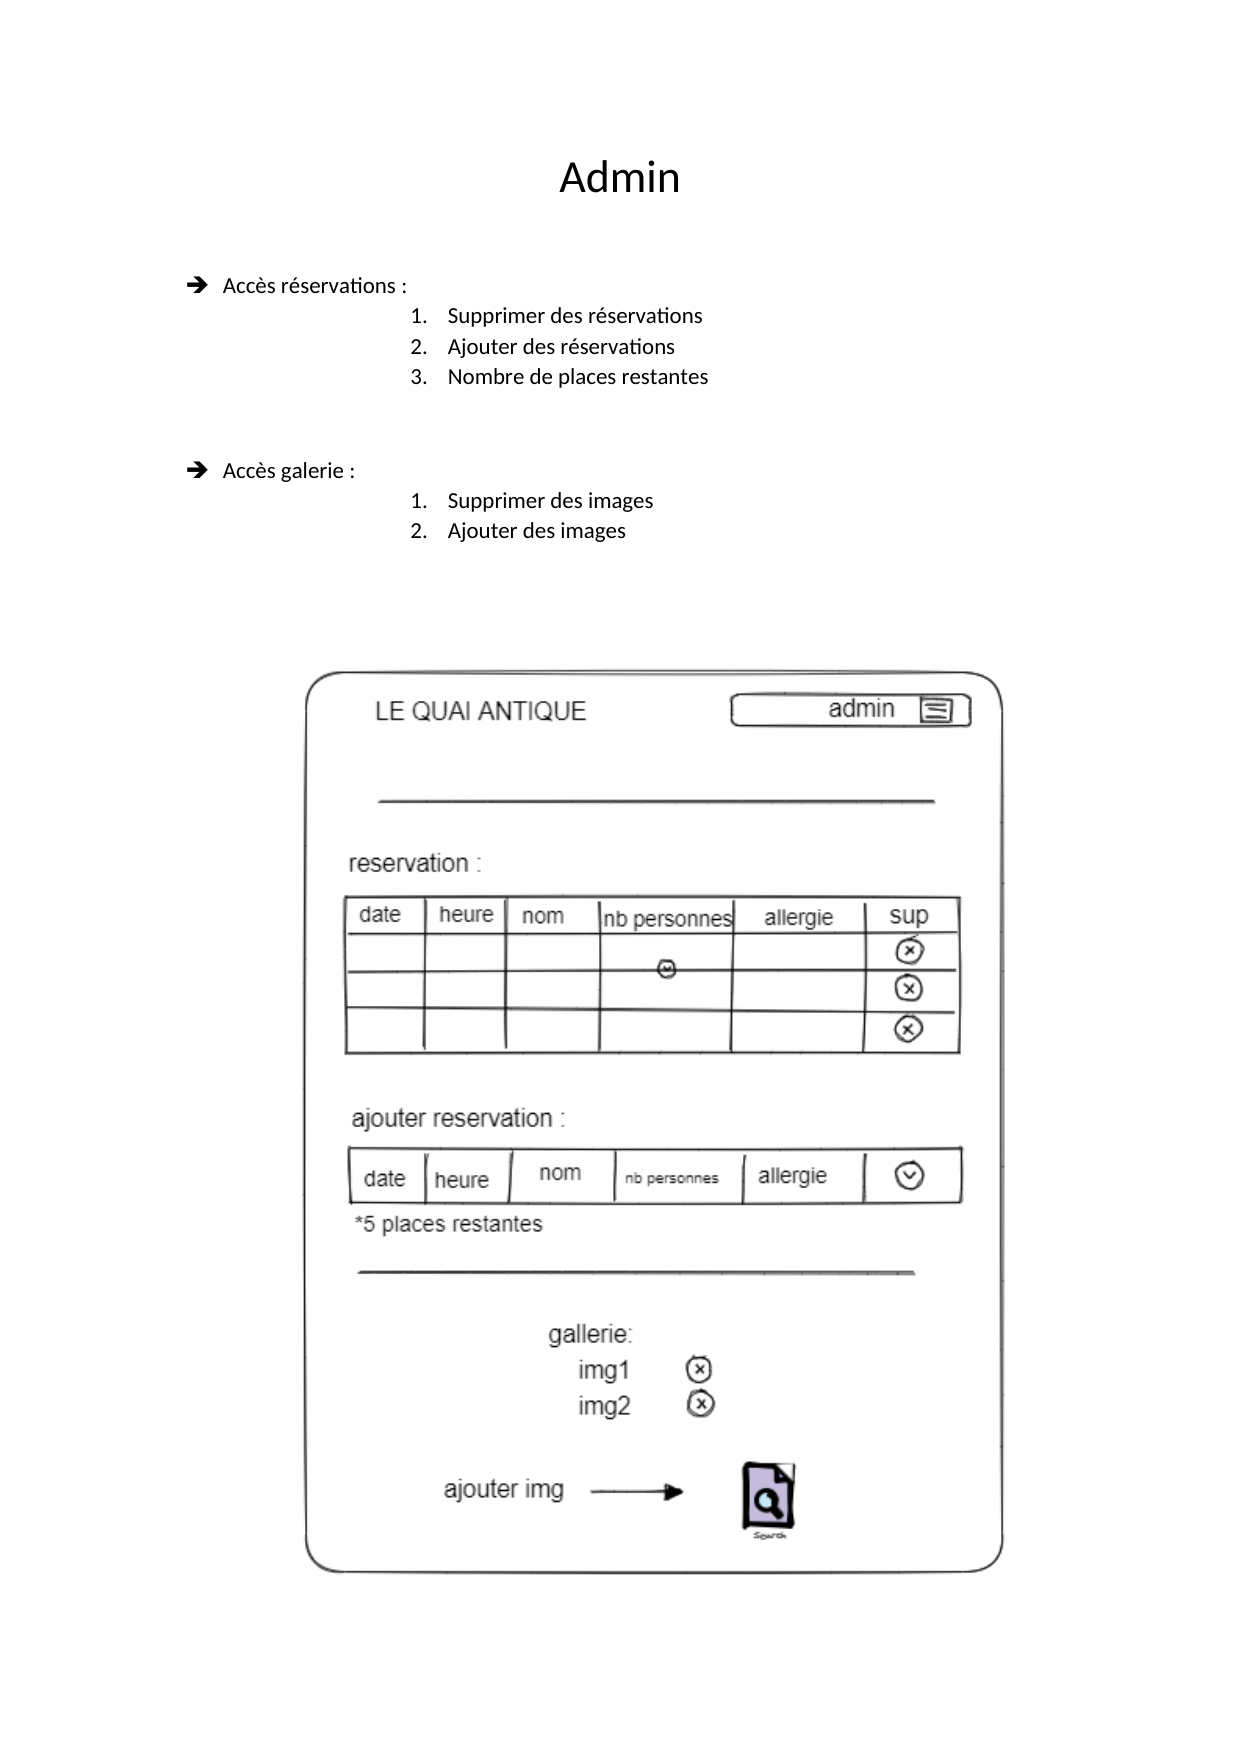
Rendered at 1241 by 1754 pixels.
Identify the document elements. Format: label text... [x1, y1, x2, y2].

picture [290, 664, 1011, 1576]
list Ajouter des réservations [410, 332, 1093, 360]
list Ajouter des images [410, 516, 1093, 544]
text Admin [148, 148, 1093, 203]
list Accès galerie : [185, 456, 1093, 484]
list Nombre de places restantes [410, 362, 1093, 390]
list Supprimer des images [410, 486, 1093, 514]
list Accès réservations : [185, 271, 1093, 299]
list Supprimer des réservations [410, 302, 1093, 330]
